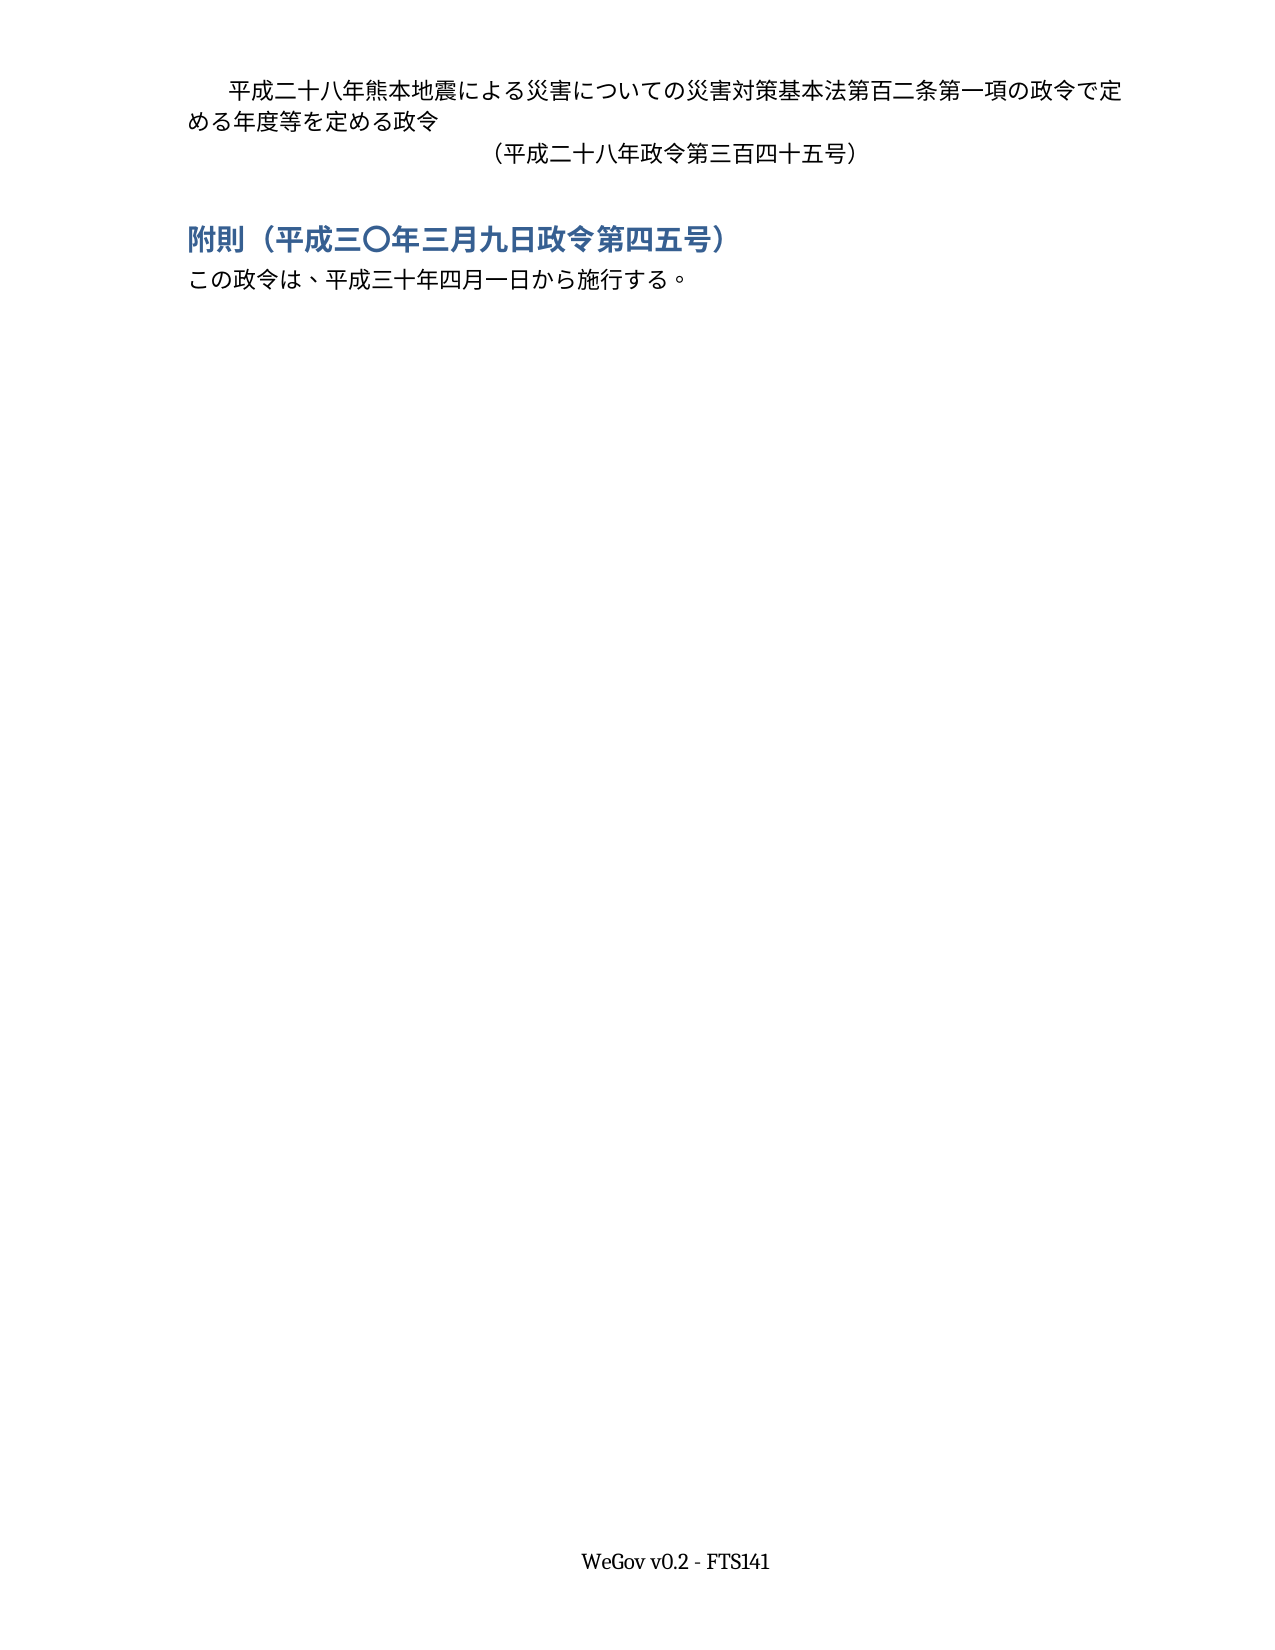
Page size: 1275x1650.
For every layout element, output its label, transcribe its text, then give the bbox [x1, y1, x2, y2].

text この政令は、平成三十年四月一日から施行する。 [187, 264, 1087, 296]
subtitle 附則（平成三〇年三月九日政令第四五号） [187, 219, 1087, 258]
